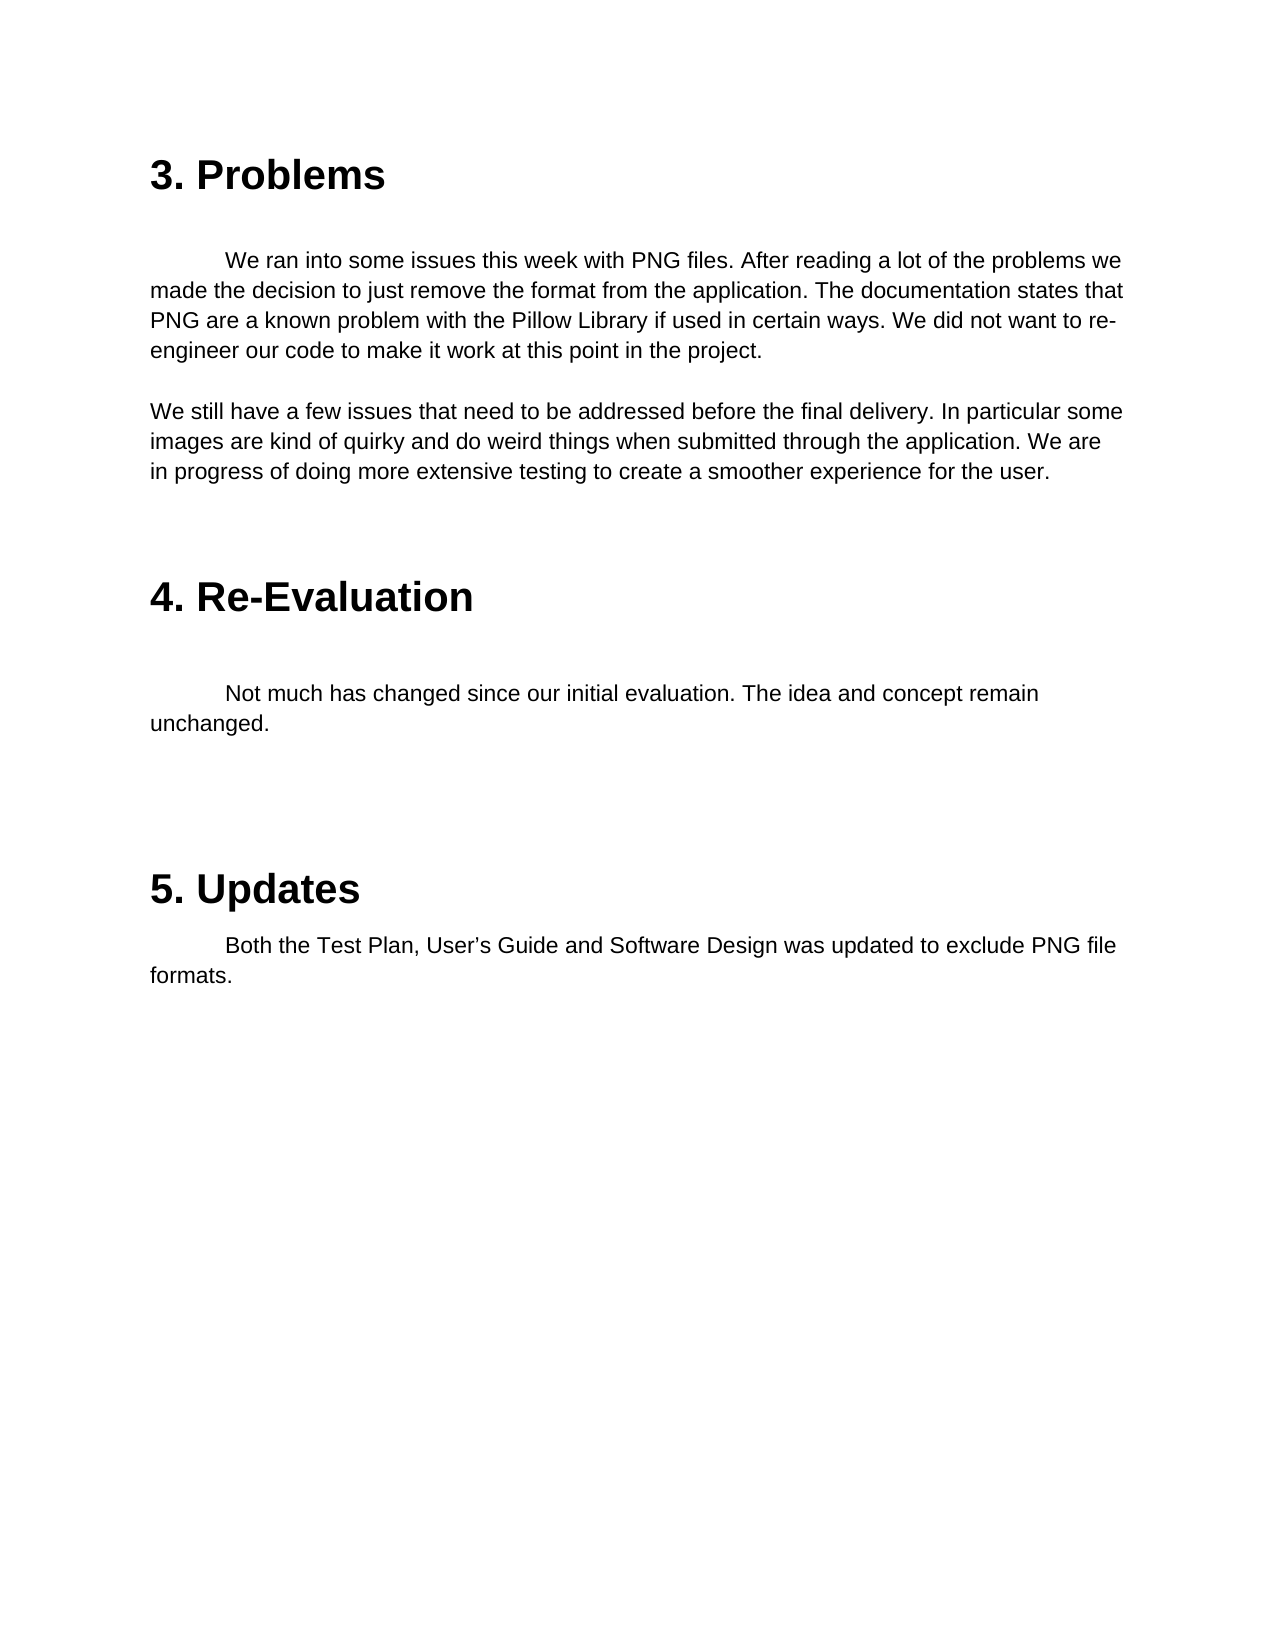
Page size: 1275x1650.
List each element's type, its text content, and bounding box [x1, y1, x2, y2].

subtitle Not much has changed since our initial evaluation. The idea and concept remain unchanged. [150, 680, 1110, 737]
subtitle 4. Re-Evaluation [150, 573, 1110, 621]
subtitle We ran into some issues this week with PNG files. After reading a lot of the problems we made the decision to just remove the format from the application. The documentation states that PNG are a known problem with the Pillow Library if used in certain ways. We did not want to re-engineer our code to make it work at this point in the project. We still have a few issues that need to be addressed before the final delivery. In particular some images are kind of quirky and do weird things when submitted through the application. We are in progress of doing more extensive testing to create a smoother experience for the user. [150, 247, 1125, 484]
subtitle 5. Updates [150, 864, 1125, 912]
text Both the Test Plan, User’s Guide and Software Design was updated to exclude PNG file formats. [150, 932, 1125, 988]
subtitle 3. Problems [150, 150, 1125, 198]
